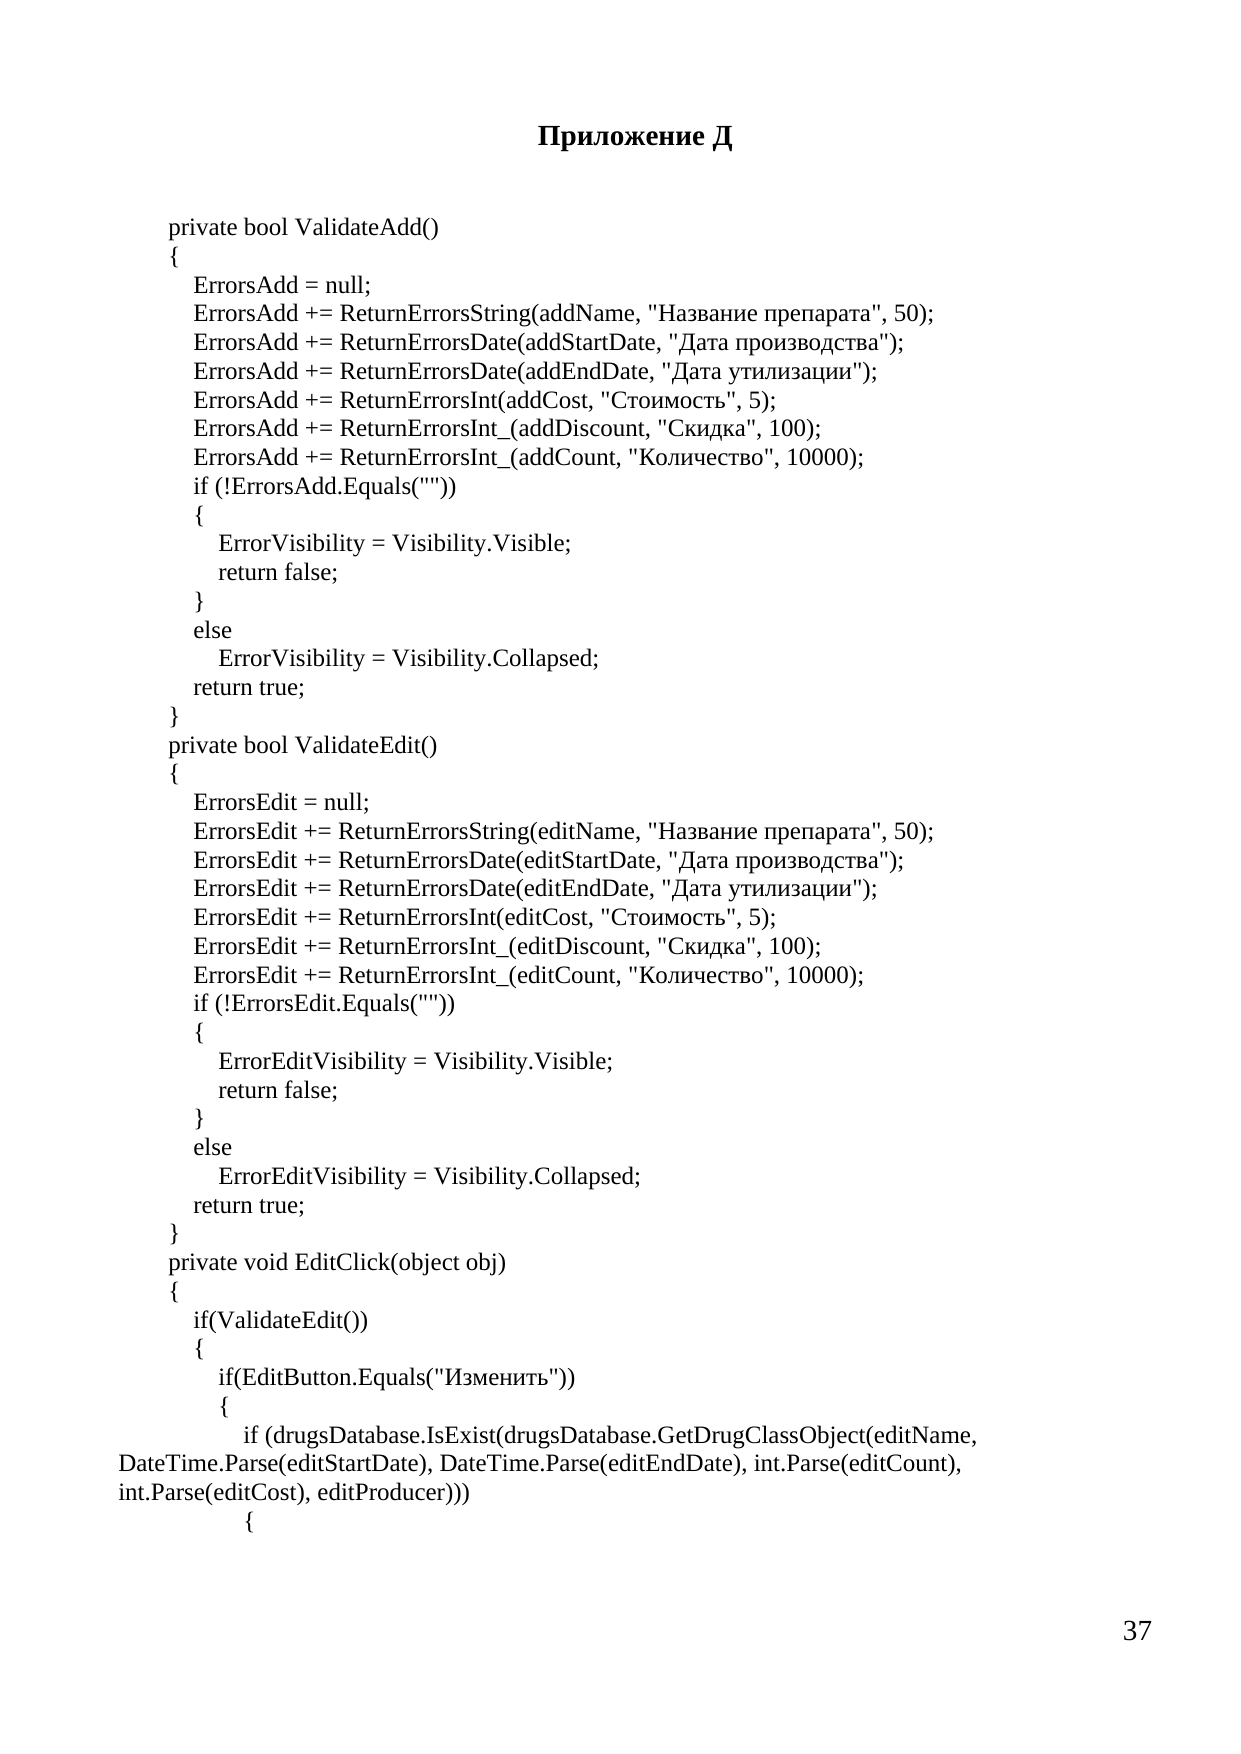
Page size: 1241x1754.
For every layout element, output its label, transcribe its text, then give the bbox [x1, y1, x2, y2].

text ErrorsAdd += ReturnErrorsString(addName, "Название препарата", 50); [118, 298, 1122, 327]
text ErrorVisibility = Visibility.Visible; [118, 528, 1122, 557]
text ErrorsAdd += ReturnErrorsInt_(addDiscount, "Скидка", 100); [118, 413, 1122, 442]
text { [118, 500, 1122, 528]
text { [118, 758, 1122, 787]
text } [118, 586, 1122, 615]
text } [118, 701, 1122, 730]
text ErrorsAdd += ReturnErrorsInt(addCost, "Стоимость", 5); [118, 385, 1122, 413]
text if (drugsDatabase.IsExist(drugsDatabase.GetDrugClassObject(editName, DateTime.Parse(editStartDate), DateTime.Parse(editEndDate), int.Parse(editCount), int.Parse(editCost), editProducer))) [118, 1420, 1122, 1506]
text { [118, 1391, 1122, 1420]
text { [118, 1506, 1122, 1535]
text { [118, 1276, 1122, 1305]
text ErrorsAdd += ReturnErrorsDate(addEndDate, "Дата утилизации"); [118, 356, 1122, 385]
text ErrorEditVisibility = Visibility.Collapsed; [118, 1161, 1122, 1190]
subtitle Приложение Д [148, 118, 1122, 152]
text ErrorsEdit += ReturnErrorsString(editName, "Название препарата", 50); [118, 816, 1122, 845]
text private void EditClick(object obj) [118, 1247, 1122, 1276]
text return false; [118, 1075, 1122, 1103]
text ErrorsAdd += ReturnErrorsDate(addStartDate, "Дата производства"); [118, 327, 1122, 356]
text ErrorsEdit = null; [118, 787, 1122, 816]
text { [118, 241, 1122, 270]
text } [118, 1218, 1122, 1247]
text ErrorsEdit += ReturnErrorsInt(editCost, "Стоимость", 5); [118, 902, 1122, 931]
text ErrorEditVisibility = Visibility.Visible; [118, 1046, 1122, 1075]
text { [118, 1017, 1122, 1046]
text return false; [118, 557, 1122, 586]
text ErrorsAdd = null; [118, 270, 1122, 298]
text { [118, 1333, 1122, 1362]
text if (!ErrorsAdd.Equals("")) [118, 471, 1122, 500]
text return true; [118, 672, 1122, 701]
text if(EditButton.Equals("Изменить")) [118, 1362, 1122, 1391]
text ErrorVisibility = Visibility.Collapsed; [118, 643, 1122, 672]
text ErrorsEdit += ReturnErrorsInt_(editCount, "Количество", 10000); [118, 960, 1122, 988]
text private bool ValidateEdit() [118, 730, 1122, 758]
text } [118, 1103, 1122, 1132]
text ErrorsEdit += ReturnErrorsInt_(editDiscount, "Скидка", 100); [118, 931, 1122, 960]
text else [118, 615, 1122, 643]
text if(ValidateEdit()) [118, 1305, 1122, 1333]
text private bool ValidateAdd() [118, 212, 1122, 241]
text else [118, 1132, 1122, 1161]
text ErrorsAdd += ReturnErrorsInt_(addCount, "Количество", 10000); [118, 442, 1122, 471]
text ErrorsEdit += ReturnErrorsDate(editStartDate, "Дата производства"); [118, 845, 1122, 873]
text ErrorsEdit += ReturnErrorsDate(editEndDate, "Дата утилизации"); [118, 873, 1122, 902]
text if (!ErrorsEdit.Equals("")) [118, 988, 1122, 1017]
text return true; [118, 1190, 1122, 1218]
